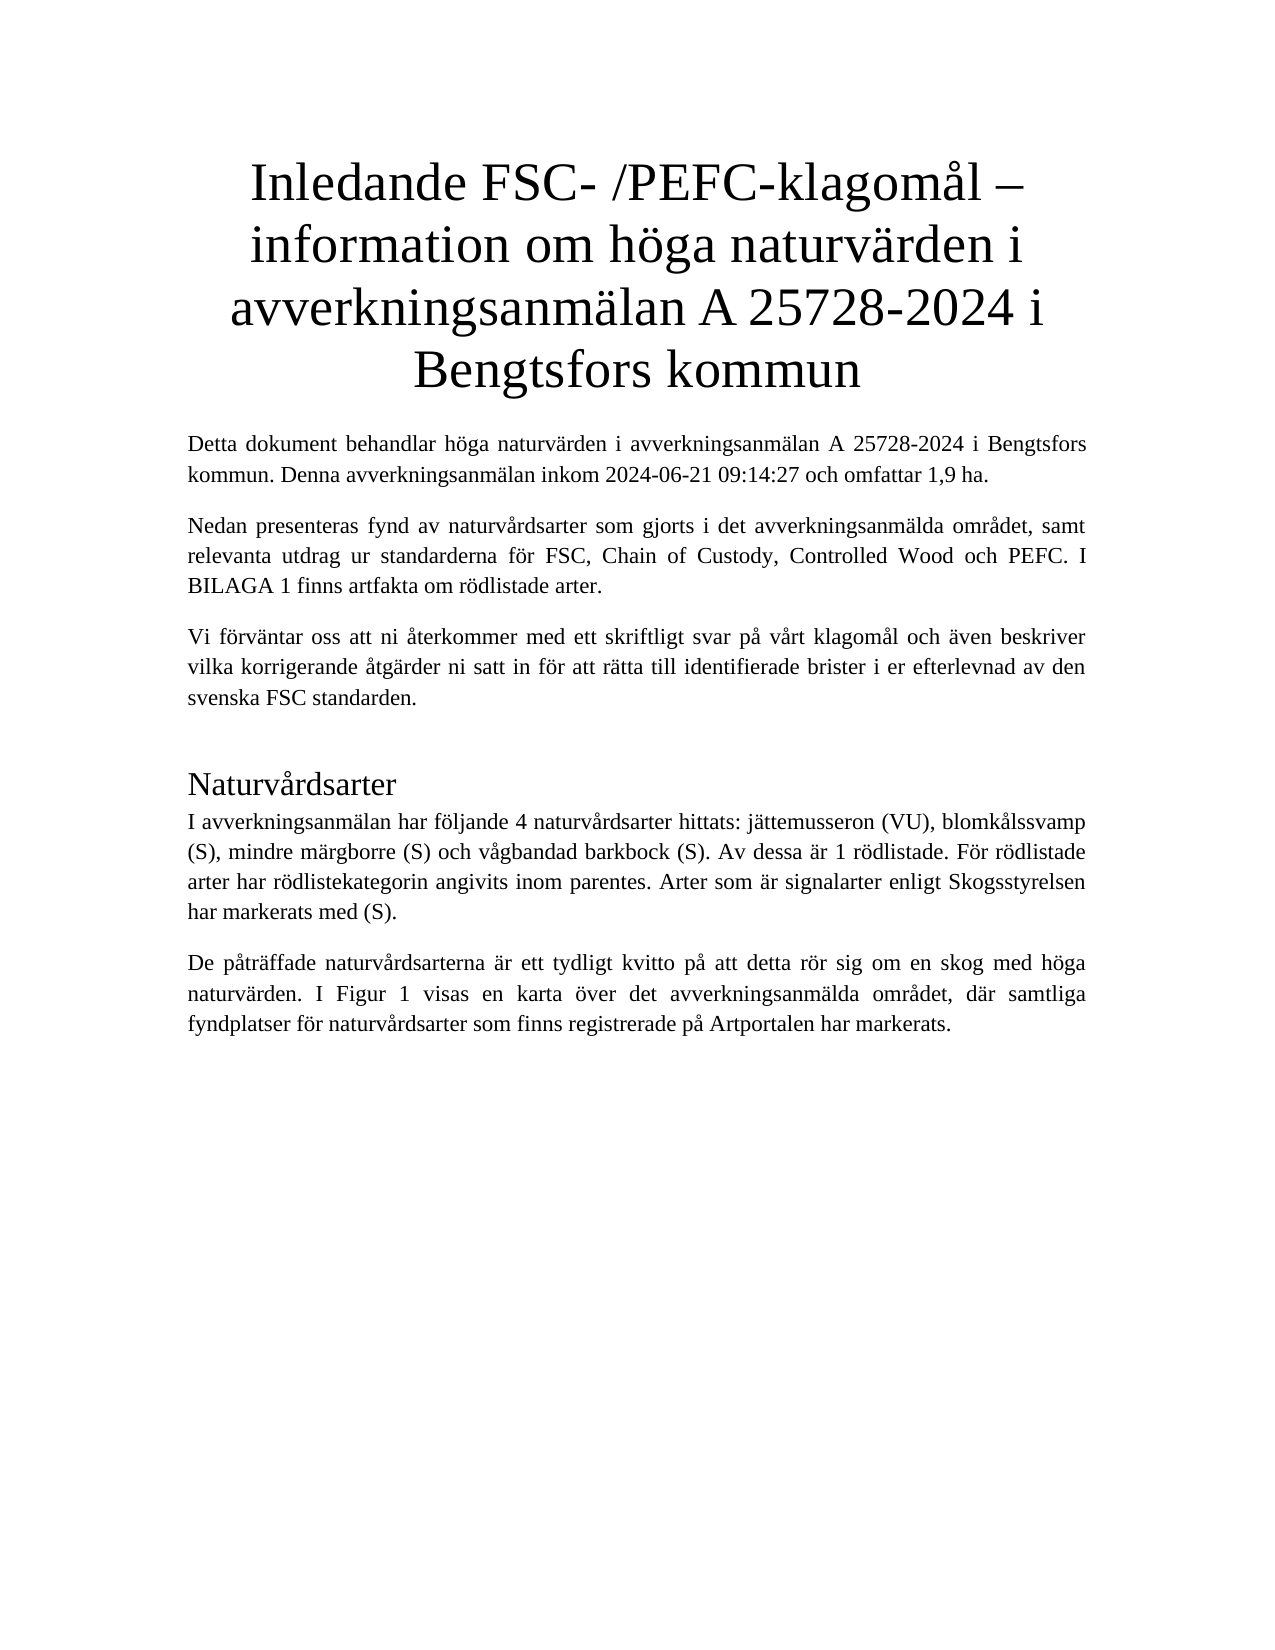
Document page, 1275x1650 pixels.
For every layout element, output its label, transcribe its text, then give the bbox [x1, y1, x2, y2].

text I avverkningsanmälan har följande 4 naturvårdsarter hittats: jättemusseron (VU), blomkålssvamp (S), mindre märgborre (S) och vågbandad barkbock (S). Av dessa är 1 rödlistade. För rödlistade arter har rödlistekategorin angivits inom parentes. Arter som är signalarter enligt Skogsstyrelsen har markerats med (S). [187, 808, 1087, 925]
subtitle Naturvårdsarter [187, 764, 1087, 802]
title Inledande FSC- /PEFC-klagomål – information om höga naturvärden i avverkningsanmälan A 25728-2024 i Bengtsfors kommun [187, 150, 1087, 399]
text Vi förväntar oss att ni återkommer med ett skriftligt svar på vårt klagomål och även beskriver vilka korrigerande åtgärder ni satt in för att rätta till identifierade brister i er efterlevnad av den svenska FSC standarden. [187, 623, 1087, 710]
text Nedan presenteras fynd av naturvårdsarter som gjorts i det avverkningsanmälda området, samt relevanta utdrag ur standarderna för FSC, Chain of Custody, Controlled Wood och PEFC. I BILAGA 1 finns artfakta om rödlistade arter. [187, 512, 1087, 598]
text Detta dokument behandlar höga naturvärden i avverkningsanmälan A 25728-2024 i Bengtsfors kommun. Denna avverkningsanmälan inkom 2024-06-21 09:14:27 och omfattar 1,9 ha. [187, 430, 1087, 487]
text De påträffade naturvårdsarterna är ett tydligt kvitto på att detta rör sig om en skog med höga naturvärden. I Figur 1 visas en karta över det avverkningsanmälda området, där samtliga fyndplatser för naturvårdsarter som finns registrerade på Artportalen har markerats. [187, 949, 1087, 1036]
